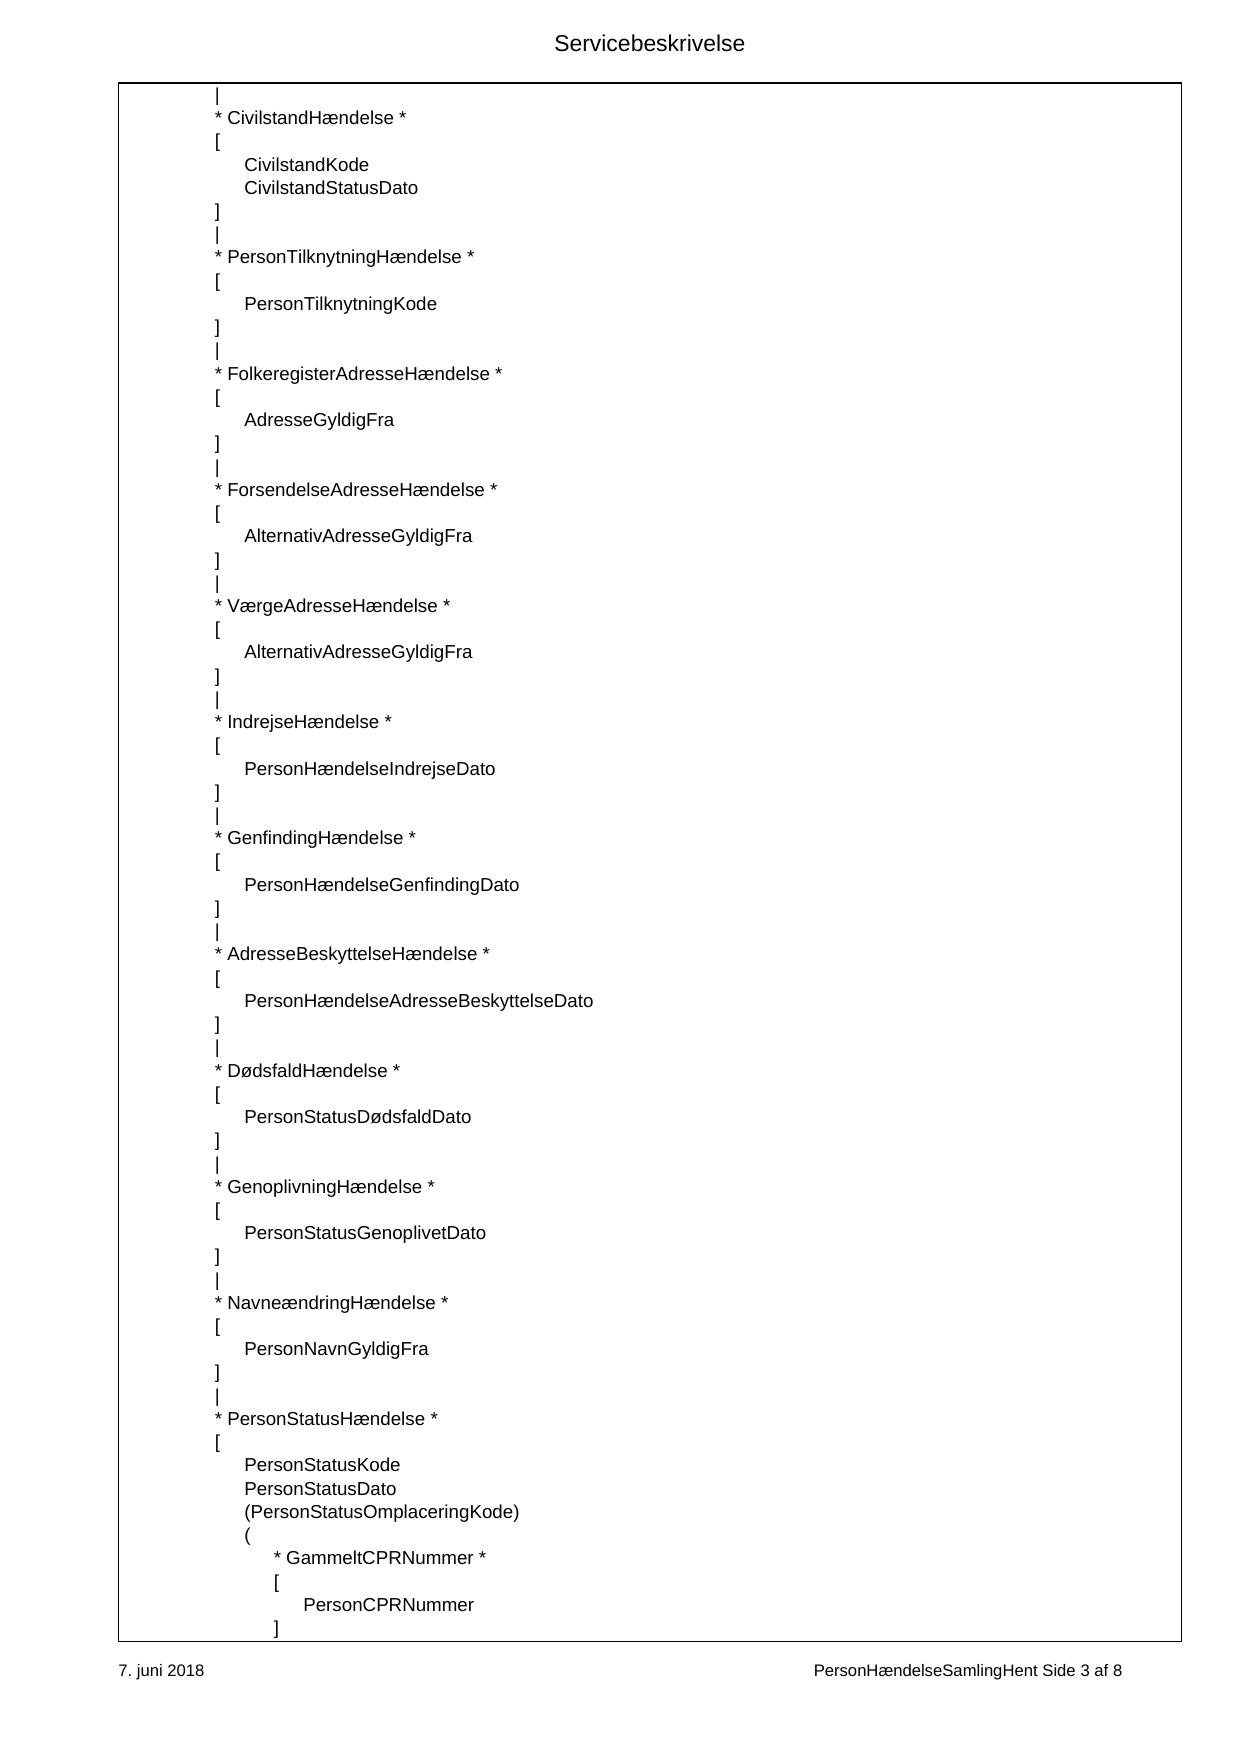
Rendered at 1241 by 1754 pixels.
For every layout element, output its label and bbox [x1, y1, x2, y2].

table_cell [119, 84, 1181, 1641]
